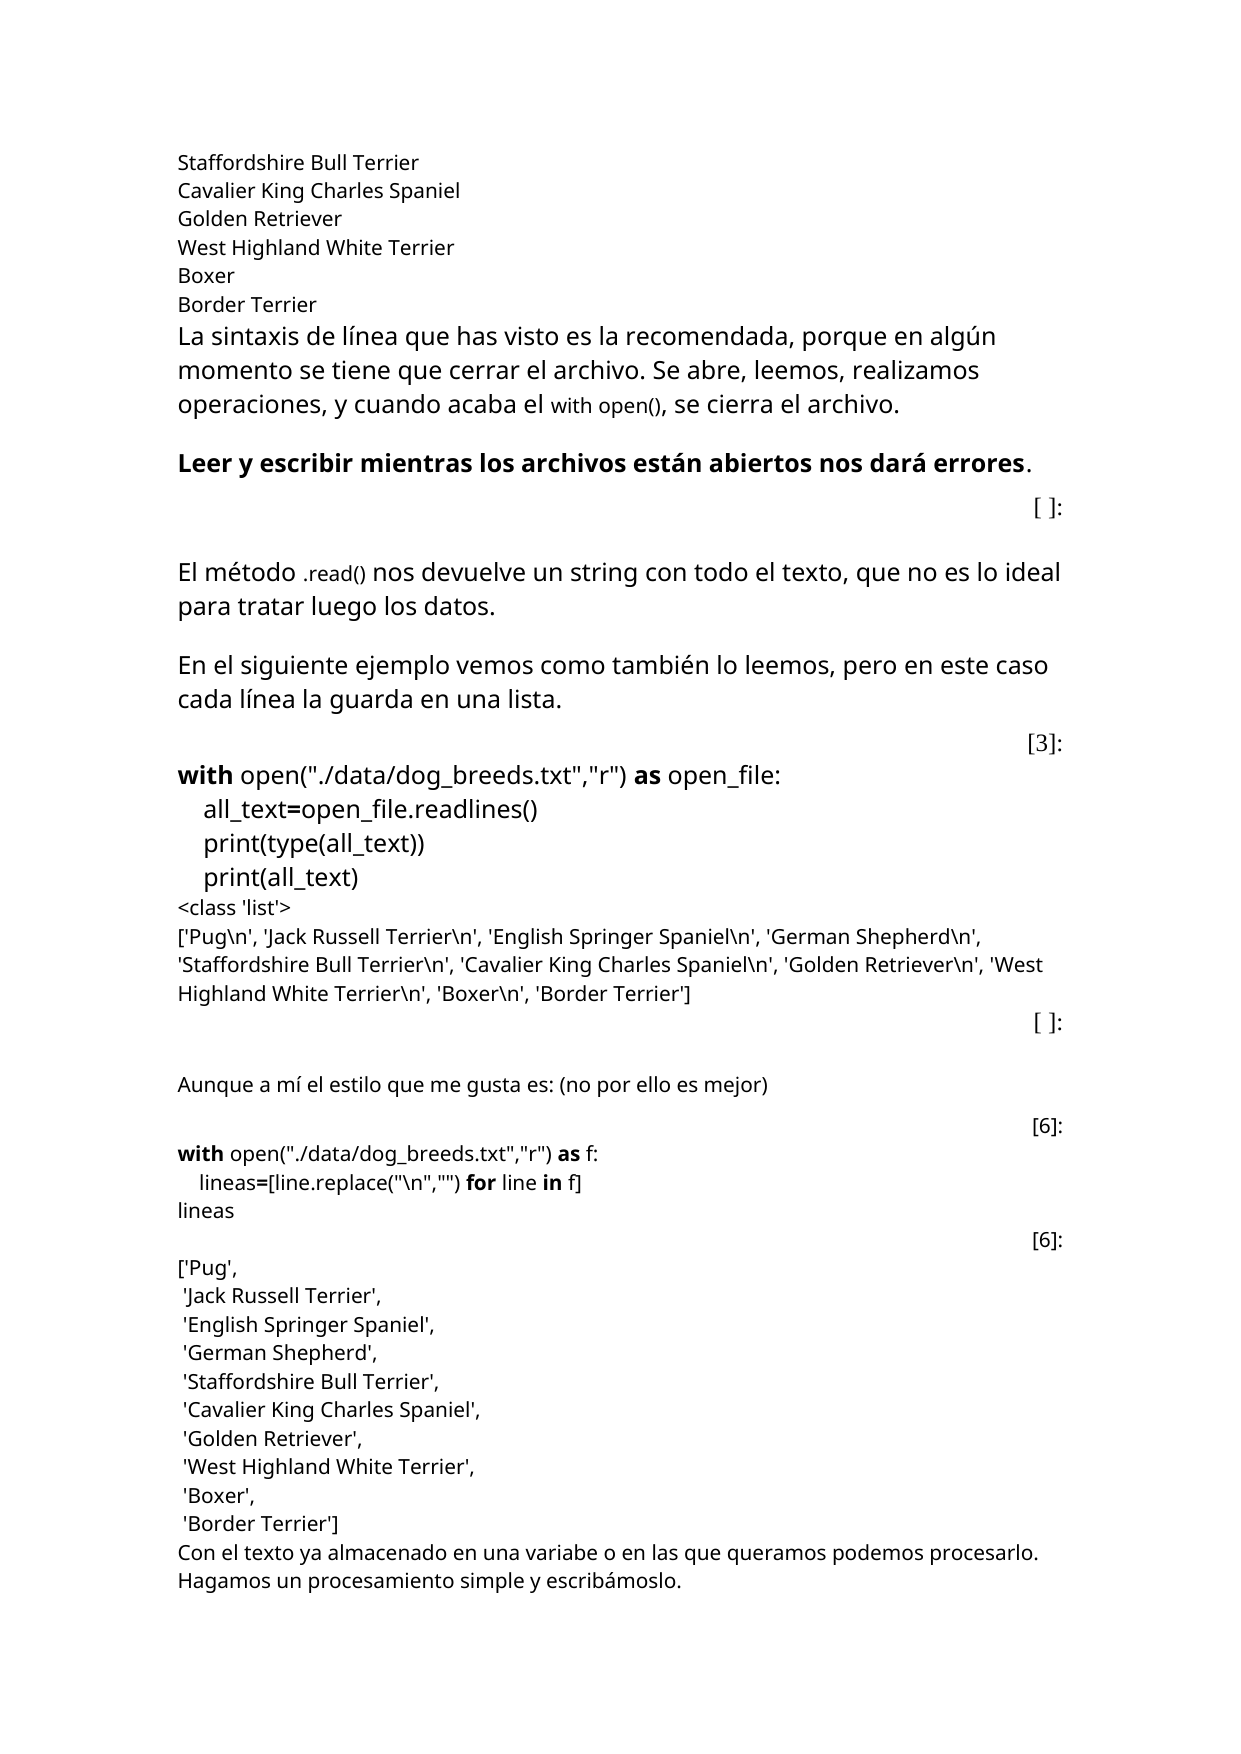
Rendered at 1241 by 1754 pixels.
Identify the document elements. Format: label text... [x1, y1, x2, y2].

text [3]: [177, 728, 1063, 757]
text print(type(all_text)) [177, 825, 1063, 859]
text [ ]: [177, 1007, 1063, 1036]
text West Highland White Terrier [177, 233, 1063, 261]
text 'Staffordshire Bull Terrier', [177, 1367, 1063, 1395]
text ['Pug', [177, 1253, 1063, 1282]
text En el siguiente ejemplo vemos como también lo leemos, pero en este caso cada línea la guarda en una lista. [177, 648, 1063, 716]
text 'German Shepherd', [177, 1338, 1063, 1367]
text Aunque a mí el estilo que me gusta es: (no por ello es mejor) [177, 1070, 1063, 1098]
text 'Boxer', [177, 1481, 1063, 1509]
text ['Pug\n', 'Jack Russell Terrier\n', 'English Springer Spaniel\n', 'German Shepherd\n', 'Staffordshire Bull Terrier\n', 'Cavalier King Charles Spaniel\n', 'Golden Retriever\n', 'West Highland White Terrier\n', 'Boxer\n', 'Border Terrier'] [177, 922, 1063, 1007]
text [6]: [177, 1225, 1063, 1253]
text with open("./data/dog_breeds.txt","r") as f: [177, 1139, 1063, 1168]
text 'Border Terrier'] [177, 1509, 1063, 1538]
text [ ]: [177, 492, 1063, 521]
text all_text=open_file.readlines() [177, 791, 1063, 825]
text 'West Highland White Terrier', [177, 1452, 1063, 1481]
text 'Golden Retriever', [177, 1424, 1063, 1452]
text lineas=[line.replace("\n","") for line in f] [177, 1168, 1063, 1196]
text Con el texto ya almacenado en una variabe o en las que queramos podemos procesarlo. Hagamos un procesamiento simple y escribámoslo. [177, 1538, 1063, 1594]
text Golden Retriever [177, 204, 1063, 233]
text [6]: [177, 1111, 1063, 1139]
text Leer y escribir mientras los archivos están abiertos nos dará errores. [177, 445, 1063, 479]
text lineas [177, 1196, 1063, 1225]
text La sintaxis de línea que has visto es la recomendada, porque en algún momento se tiene que cerrar el archivo. Se abre, leemos, realizamos operaciones, y cuando acaba el with open(), se cierra el archivo. [177, 318, 1063, 420]
text El método .read() nos devuelve un string con todo el texto, que no es lo ideal para tratar luego los datos. [177, 555, 1063, 623]
text Staffordshire Bull Terrier [177, 148, 1063, 176]
text Boxer [177, 261, 1063, 290]
text 'English Springer Spaniel', [177, 1310, 1063, 1338]
text Cavalier King Charles Spaniel [177, 176, 1063, 204]
text print(all_text) [177, 859, 1063, 893]
text 'Jack Russell Terrier', [177, 1282, 1063, 1310]
text Border Terrier [177, 290, 1063, 318]
text <class 'list'> [177, 893, 1063, 922]
text with open("./data/dog_breeds.txt","r") as open_file: [177, 757, 1063, 791]
text 'Cavalier King Charles Spaniel', [177, 1395, 1063, 1424]
